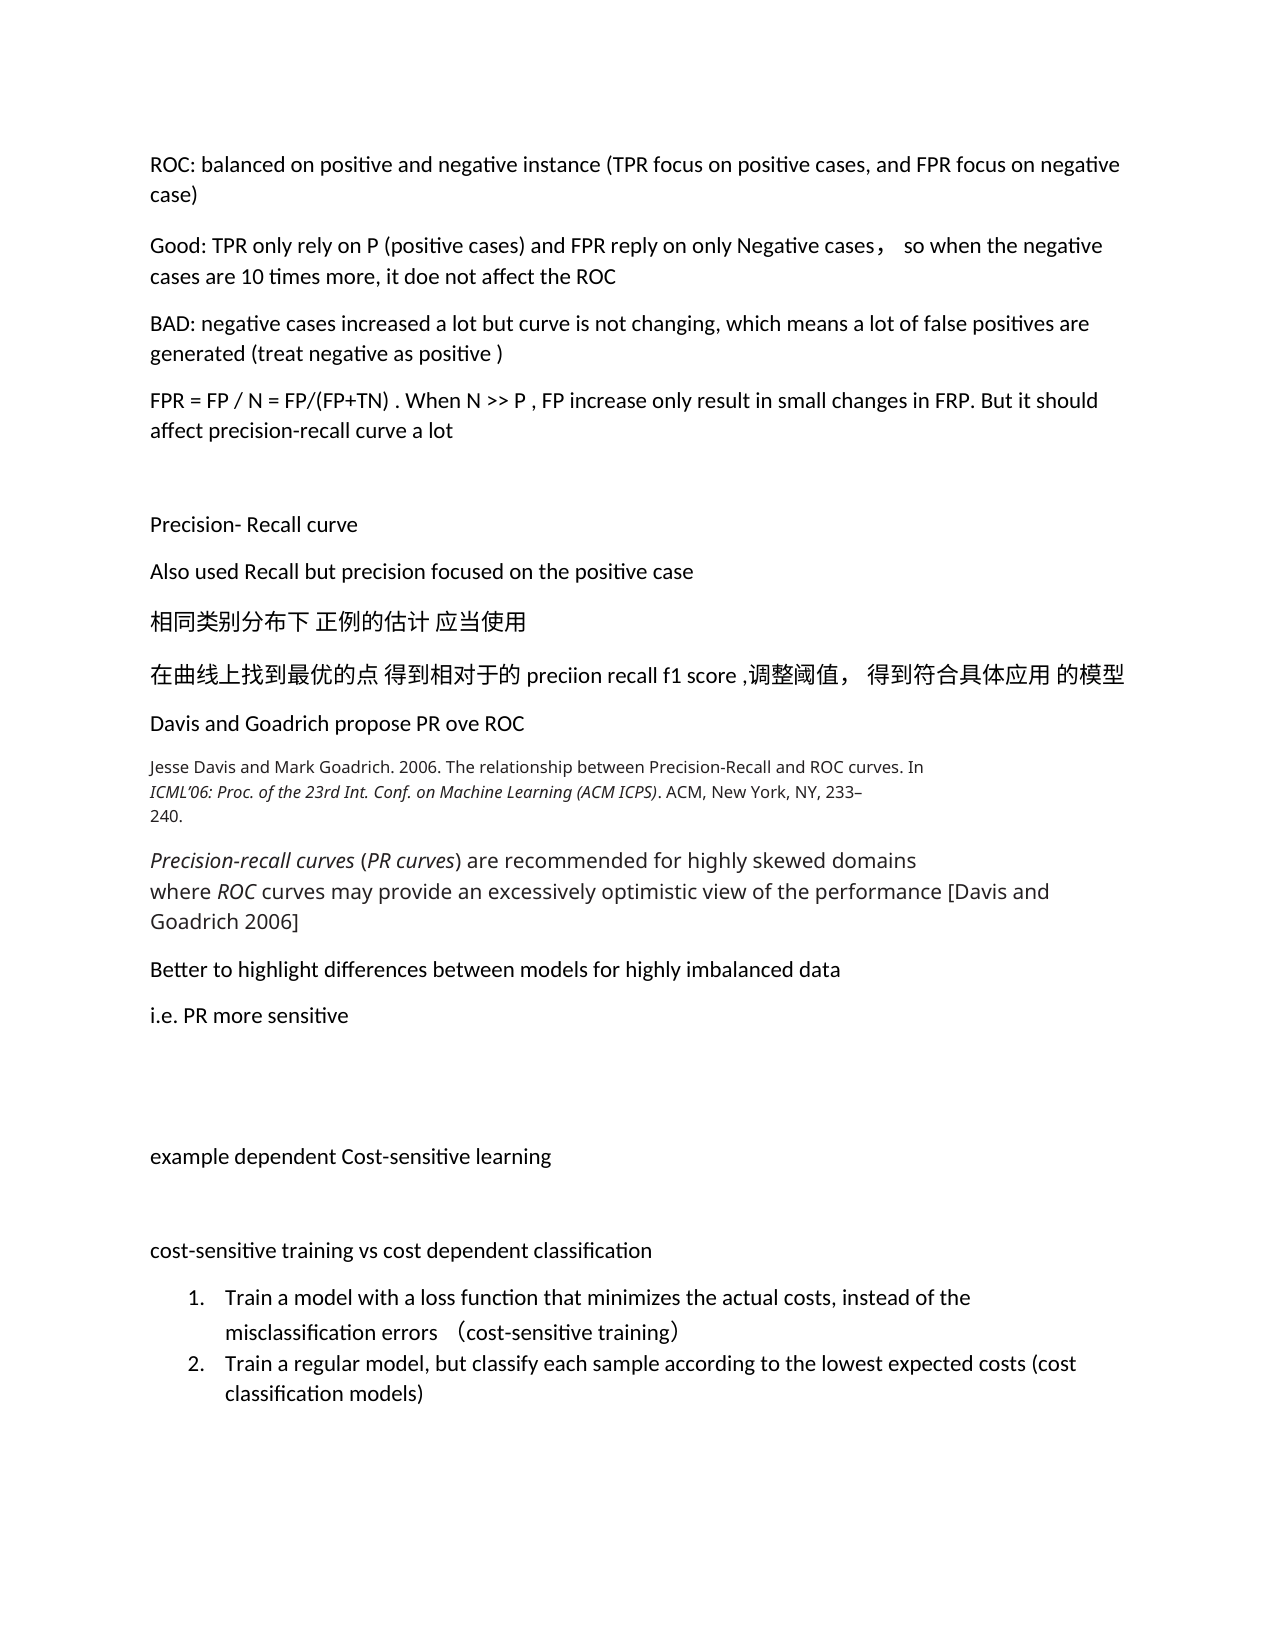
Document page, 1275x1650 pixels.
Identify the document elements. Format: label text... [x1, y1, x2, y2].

text Jesse Davis and Mark Goadrich. 2006. The relationship between Precision-Recall and ROC curves. In ICML’06: Proc. of the 23rd Int. Conf. on Machine Learning (ACM ICPS). ACM, New York, NY, 233– 240. [150, 756, 1125, 828]
text BAD: negative cases increased a lot but curve is not changing, which means a lot of false positives are generated (treat negative as positive ) [150, 309, 1125, 368]
text Better to highlight differences between models for highly imbalanced data [150, 955, 1125, 983]
text Also used Recall but precision focused on the positive case [150, 557, 1125, 585]
list Train a model with a loss function that minimizes the actual costs, instead of the misclassification errors （cost-sensitive training） [187, 1283, 1125, 1347]
text 在曲线上找到最优的点 得到相对于的preciion recall f1 score ,调整阈值， 得到符合具体应用 的模型 [150, 657, 1125, 690]
text Good: TPR only rely on P (positive cases) and FPR reply on only Negative cases， so when the negative cases are 10 times more, it doe not affect the ROC [150, 227, 1125, 291]
text Davis and Goadrich propose PR ove ROC [150, 709, 1125, 737]
text Precision-recall curves (PR curves) are recommended for highly skewed domains where ROC curves may provide an excessively optimistic view of the performance [Davis and Goadrich 2006] [150, 846, 1125, 936]
text i.e. PR more sensitive [150, 1002, 1125, 1029]
text ROC: balanced on positive and negative instance (TPR focus on positive cases, and FPR focus on negative case) [150, 150, 1125, 208]
list Train a regular model, but classify each sample according to the lowest expected costs (cost classification models) [187, 1349, 1125, 1407]
text 相同类别分布下 正例的估计 应当使用 [150, 604, 1125, 637]
text example dependent Cost-sensitive learning [150, 1142, 1125, 1170]
text FPR = FP / N = FP/(FP+TN) . When N >> P , FP increase only result in small changes in FRP. But it should affect precision-recall curve a lot [150, 386, 1125, 445]
text cost-sensitive training vs cost dependent classification [150, 1236, 1125, 1264]
text Precision- Recall curve [150, 510, 1125, 538]
